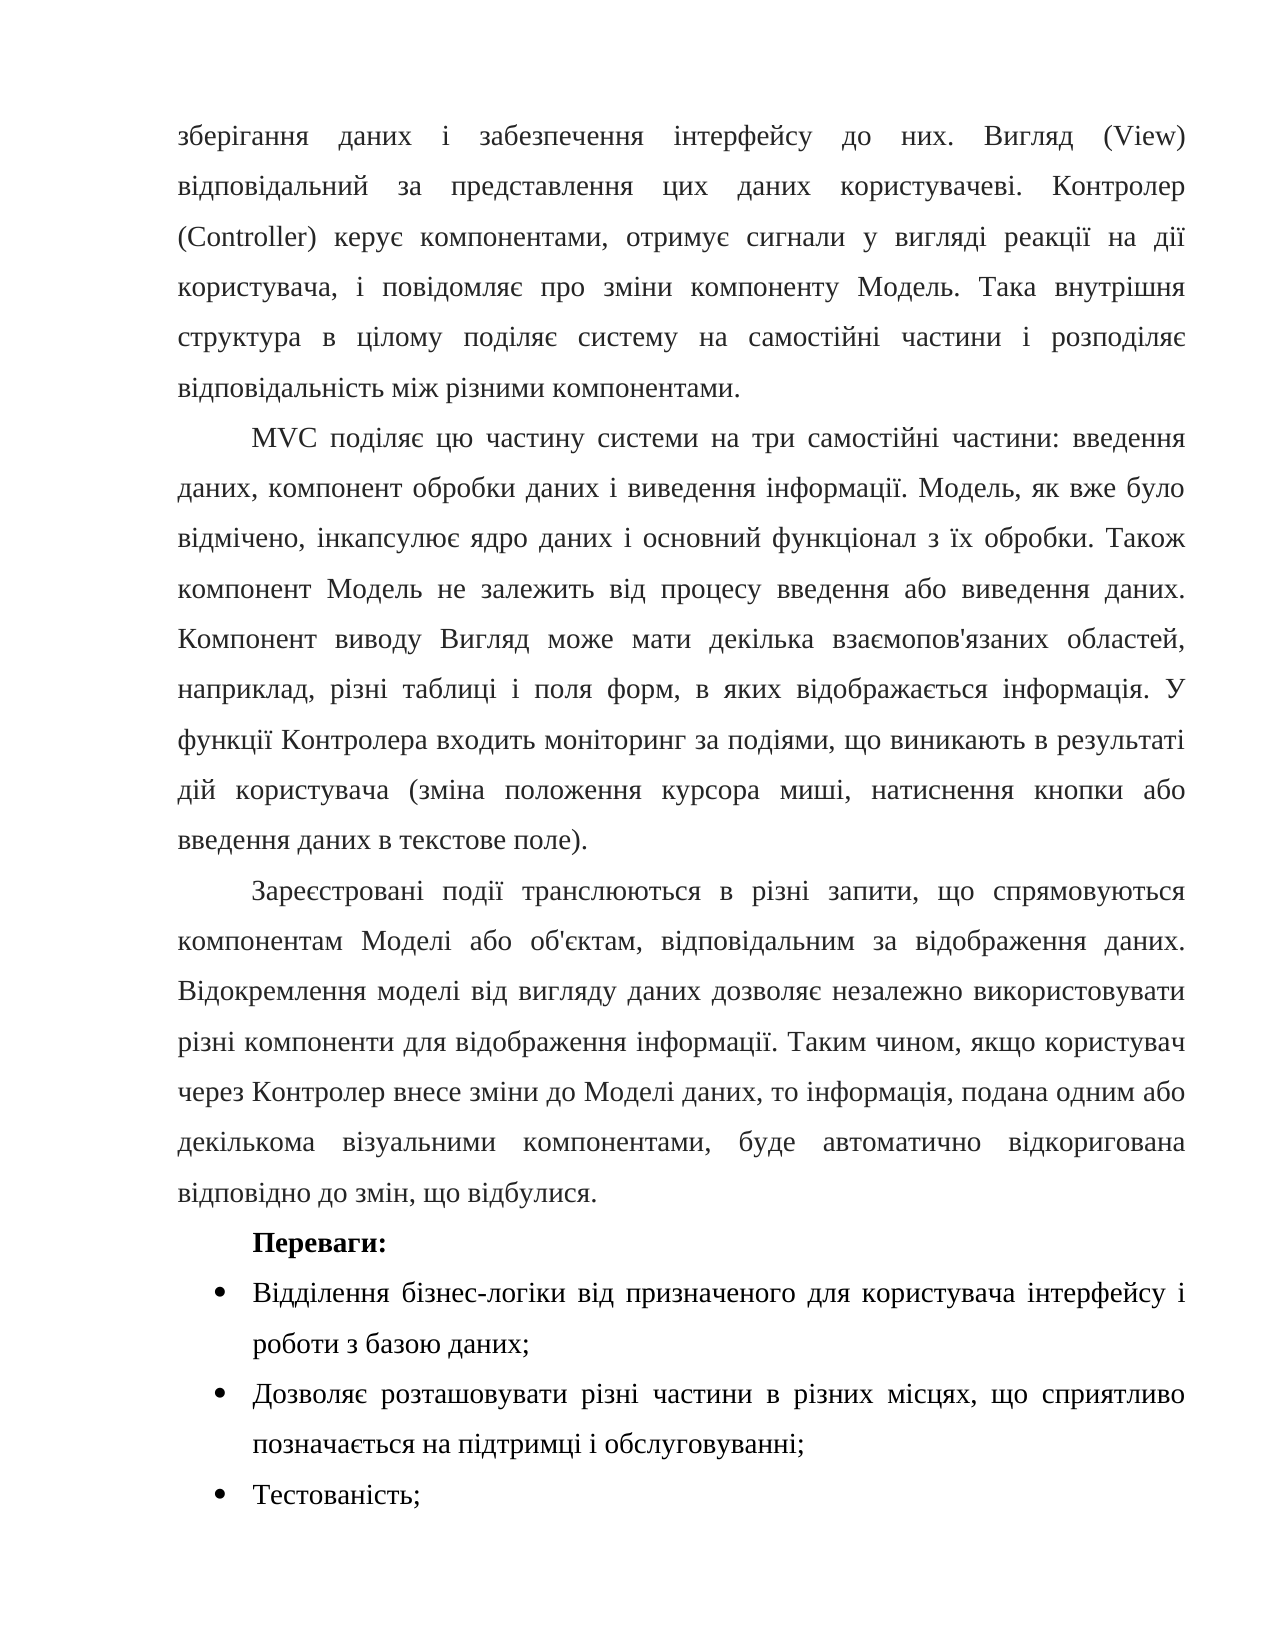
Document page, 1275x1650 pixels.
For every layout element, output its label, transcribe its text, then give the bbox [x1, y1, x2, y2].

list Дозволяє розташовувати різні частини в різних місцях, що сприятливо позначається на підтримці і обслуговуванні; [215, 1376, 1186, 1460]
text Переваги: [177, 1225, 1186, 1258]
text Зареєстровані події транслюються в різні запити, що спрямовуються компонентам Моделі або об'єктам, відповідальним за відображення даних. Відокремлення моделі від вигляду даних дозволяє незалежно використовувати різні компоненти для відображення інформації. Таким чином, якщо користувач через Контролер внесе зміни до Моделі даних, то інформація, подана одним або декількома візуальними компонентами, буде автоматично відкоригована відповідно до змін, що відбулися. [177, 873, 1186, 1208]
list Відділення бізнес-логіки від призначеного для користувача інтерфейсу і роботи з базою даних; [215, 1275, 1186, 1359]
text MVC поділяє цю частину системи на три самостійні частини: введення даних, компонент обробки даних і виведення інформації. Модель, як вже було відмічено, інкапсулює ядро даних і основний функціонал з їх обробки. Також компонент Модель не залежить від процесу введення або виведення даних. Компонент виводу Вигляд може мати декілька взаємопов'язаних областей, наприклад, різні таблиці і поля форм, в яких відображається інформація. У функції Контролера входить моніторинг за подіями, що виникають в результаті дій користувача (зміна положення курсора миші, натиснення кнопки або введення даних в текстове поле). [177, 420, 1186, 856]
list Тестованість; [215, 1477, 1186, 1510]
